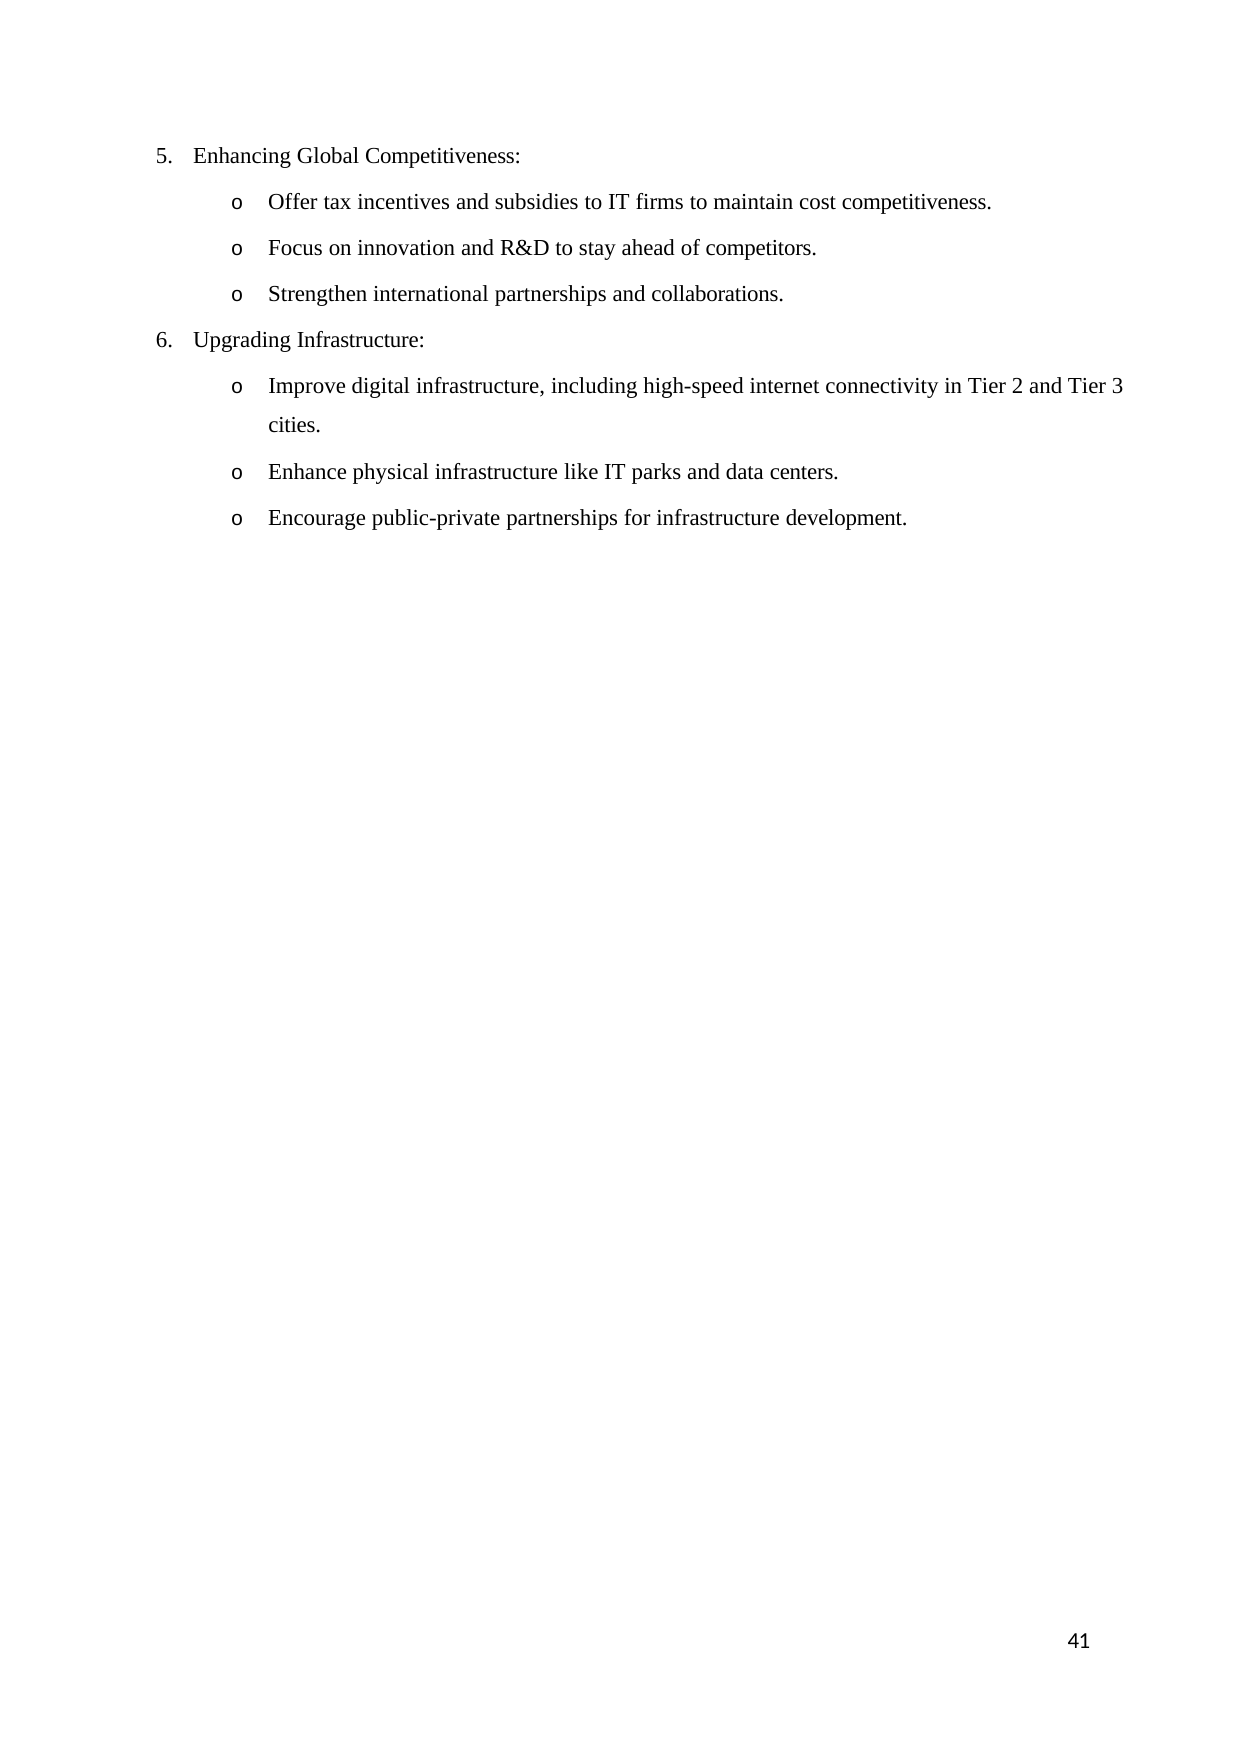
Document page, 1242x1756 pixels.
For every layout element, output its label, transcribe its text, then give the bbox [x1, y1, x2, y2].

list Upgrading Infrastructure: [156, 326, 1183, 353]
list Enhance physical infrastructure like IT parks and data centers. [231, 458, 1183, 486]
list Strengthen international partnerships and collaborations. [231, 280, 1183, 308]
list Offer tax incentives and subsidies to IT firms to maintain cost competitiveness. [231, 188, 1183, 216]
list Improve digital infrastructure, including high-speed internet connectivity in Tier 2 and Tier 3 cities. [231, 373, 1124, 438]
list Encourage public-private partnerships for infrastructure development. [231, 504, 1183, 532]
list Focus on innovation and R&D to stay ahead of competitors. [231, 234, 1183, 262]
list Enhancing Global Competitiveness: [156, 142, 1183, 168]
